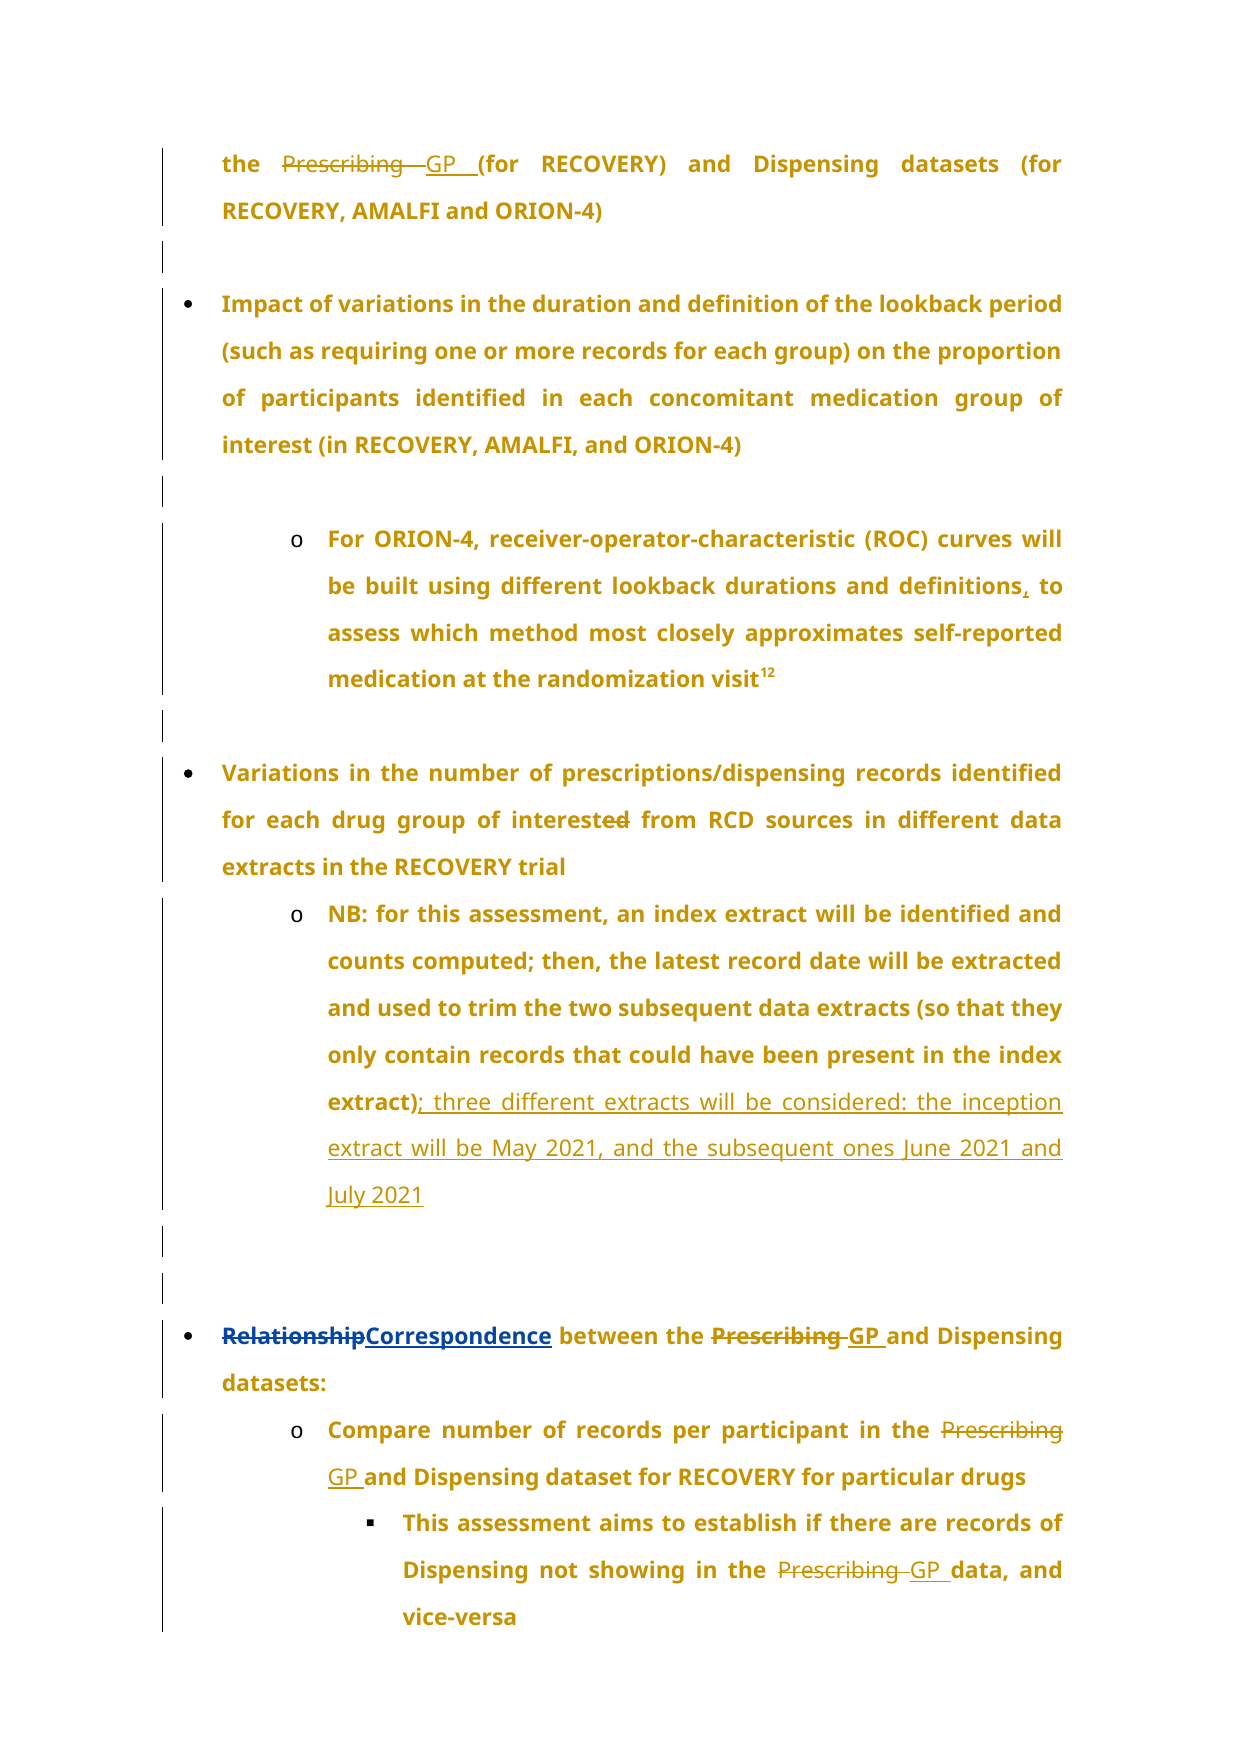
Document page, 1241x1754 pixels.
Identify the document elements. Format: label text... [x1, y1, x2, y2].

list Variations in the number of prescriptions/dispensing records identified for each drug group of interest from RCD sources in different data extracts in the RECOVERY trial [184, 757, 1063, 882]
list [184, 148, 1063, 226]
list NB: for this assessment, an index extract will be identified and counts computed; then, the latest record date will be extracted and used to trim the two subsequent data extracts (so that they only contain records that could have been present in the index extract) [290, 898, 1063, 1210]
list Compare number of records per participant in the and Dispensing dataset for RECOVERY for particular drugs [290, 1413, 1063, 1492]
list For ORION-4, receiver-operator-characteristic (ROC) curves will be built using different lookback durations and definitions to assess which method most closely approximates self-reported medication at the randomization visit12 [290, 523, 1063, 695]
list This assessment aims to establish if there are records of Dispensing not showing in the data, and vice-versa [365, 1507, 1063, 1632]
list between the and Dispensing datasets: [184, 1320, 1063, 1398]
list Impact of variations in the duration and definition of the lookback period (such as requiring one or more records for each group) on the proportion of participants identified in each concomitant medication group of interest (in RECOVERY, AMALFI, and ORION-4) [184, 288, 1063, 460]
